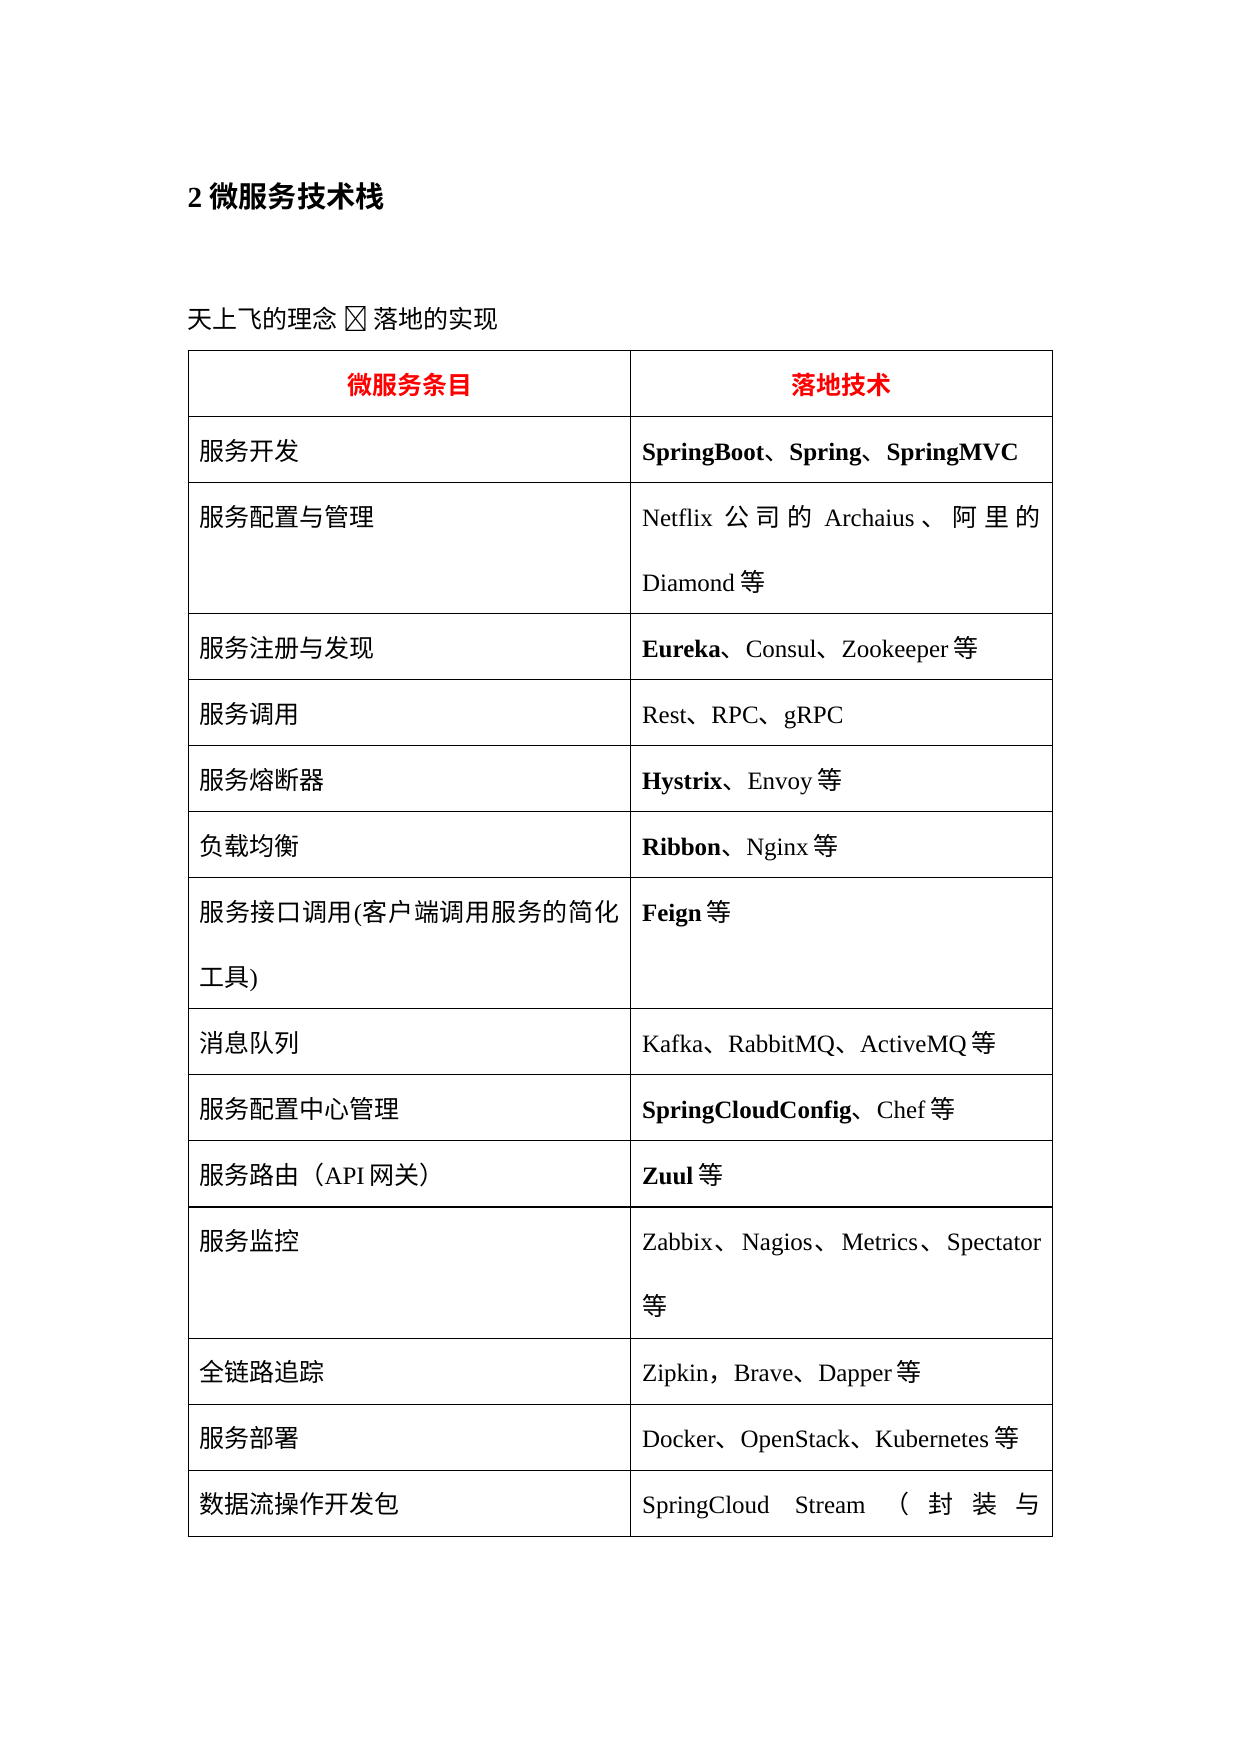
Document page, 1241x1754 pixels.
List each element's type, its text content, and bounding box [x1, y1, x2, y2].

table_cell 全链路追踪 [189, 1339, 630, 1403]
table_cell Zabbix、Nagios、Metrics、Spectator等 [631, 1208, 1052, 1337]
table_cell 服务配置与管理 [189, 483, 630, 613]
table_cell 服务调用 [189, 680, 630, 745]
table_cell Zipkin，Brave、Dapper等 [631, 1339, 1052, 1403]
table_header 落地技术 [631, 351, 1052, 416]
table_cell Eureka、Consul、Zookeeper等 [631, 614, 1052, 679]
table_cell Ribbon、Nginx等 [631, 812, 1052, 877]
table_cell Feign等 [631, 878, 1052, 1008]
table_cell Docker、OpenStack、Kubernetes等 [631, 1405, 1052, 1469]
table_cell Hystrix、Envoy等 [631, 746, 1052, 811]
table_cell 服务配置中心管理 [189, 1075, 630, 1140]
table_cell 服务监控 [189, 1208, 630, 1337]
table_cell Zuul等 [631, 1141, 1052, 1206]
table_cell Rest、RPC、gRPC [631, 680, 1052, 745]
table_cell 服务注册与发现 [189, 614, 630, 679]
table_header 微服务条目 [189, 351, 630, 416]
table_cell SpringBoot、Spring、SpringMVC [631, 417, 1052, 482]
table_cell 负载均衡 [189, 812, 630, 877]
table_cell 服务接口调用(客户端调用服务的简化工具) [189, 878, 630, 1008]
table_cell 服务部署 [189, 1405, 630, 1469]
table_cell 数据流操作开发包 [189, 1471, 630, 1536]
table_cell SpringCloudConfig、Chef等 [631, 1075, 1052, 1140]
table_cell 服务熔断器 [189, 746, 630, 811]
subtitle 2 微服务技术栈 [187, 162, 1053, 227]
text 天上飞的理念 落地的实现 [187, 285, 1053, 350]
table_cell Kafka、RabbitMQ、ActiveMQ等 [631, 1009, 1052, 1074]
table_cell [631, 1471, 1052, 1536]
table_cell 服务路由（API网关） [189, 1141, 630, 1206]
table_cell Netflix公司的Archaius、阿里的Diamond等 [631, 483, 1052, 613]
table_cell 消息队列 [189, 1009, 630, 1074]
table_cell 服务开发 [189, 417, 630, 482]
